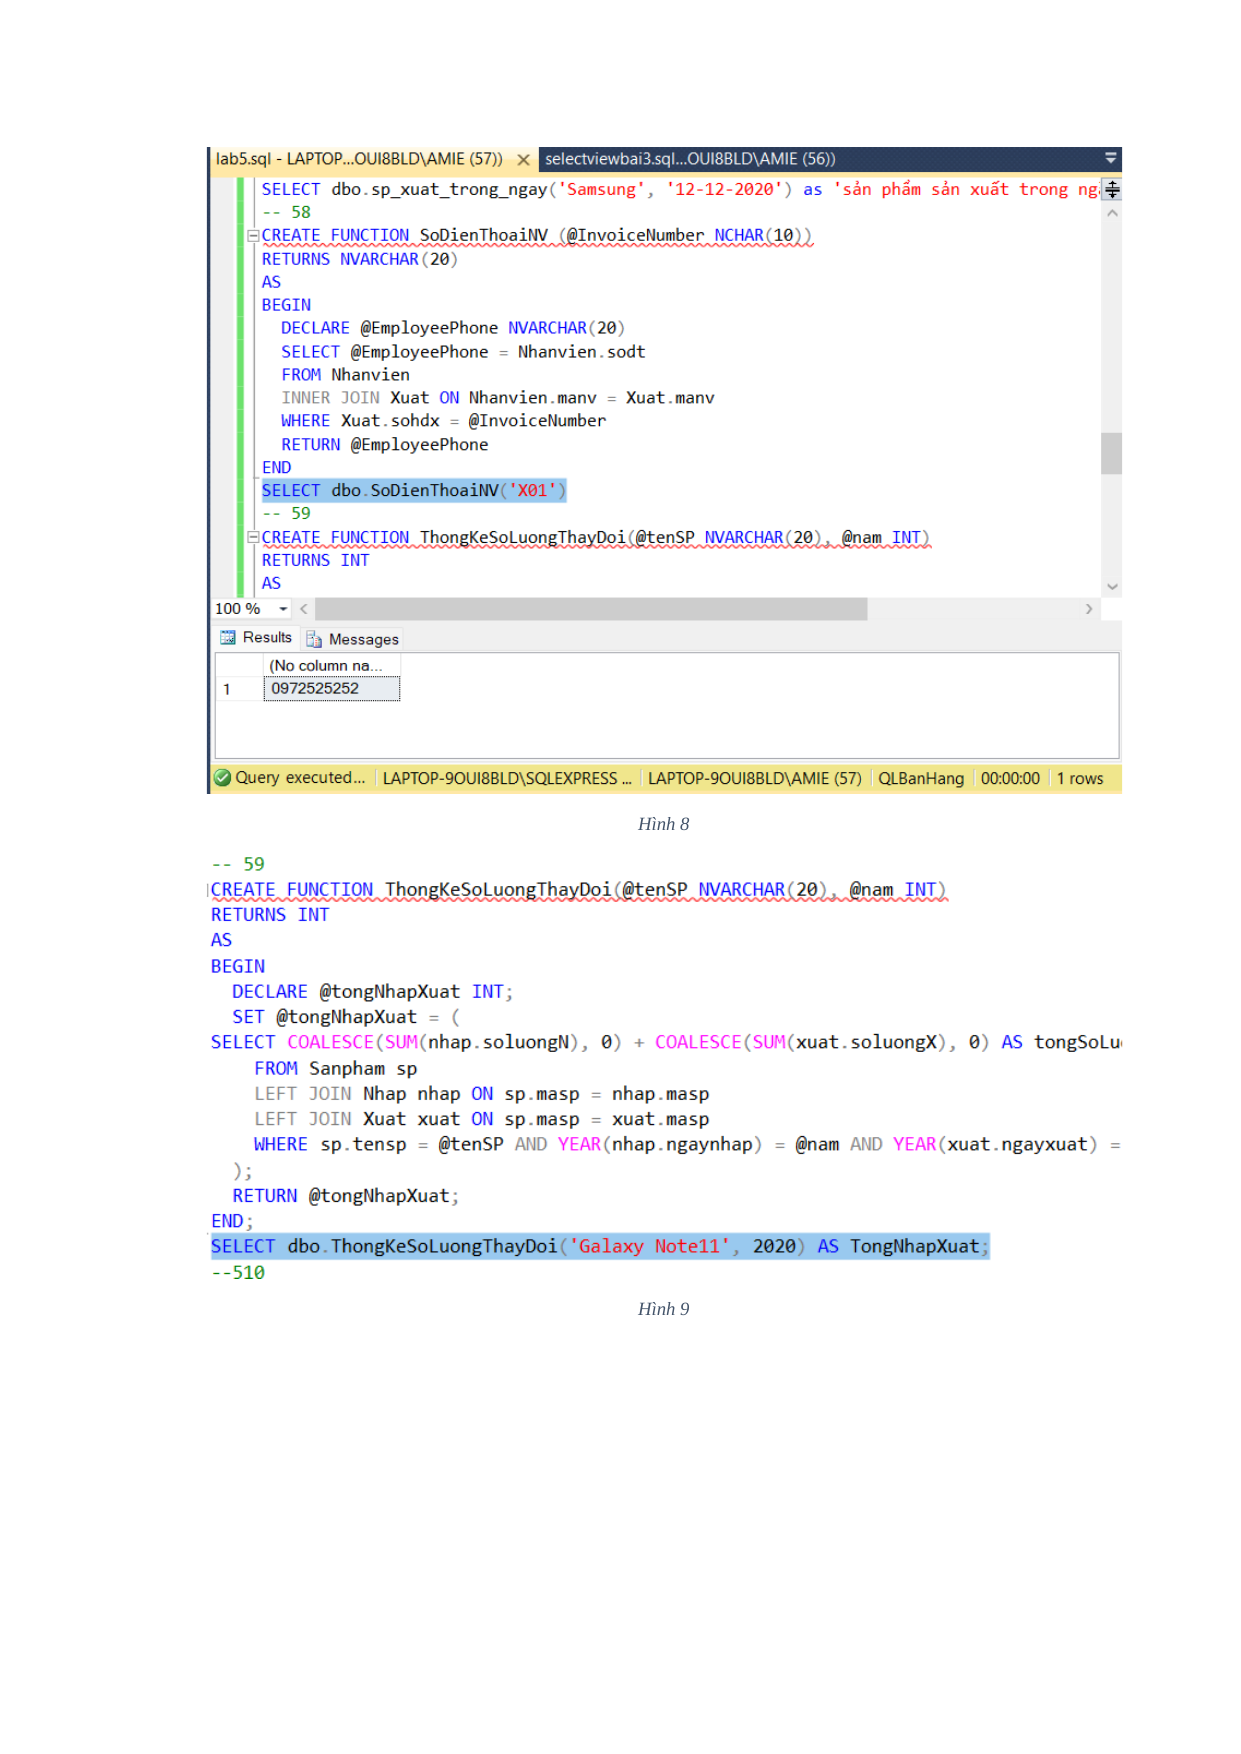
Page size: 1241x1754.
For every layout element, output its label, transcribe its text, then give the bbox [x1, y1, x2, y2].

picture [206, 147, 1123, 794]
picture [206, 855, 1123, 1279]
